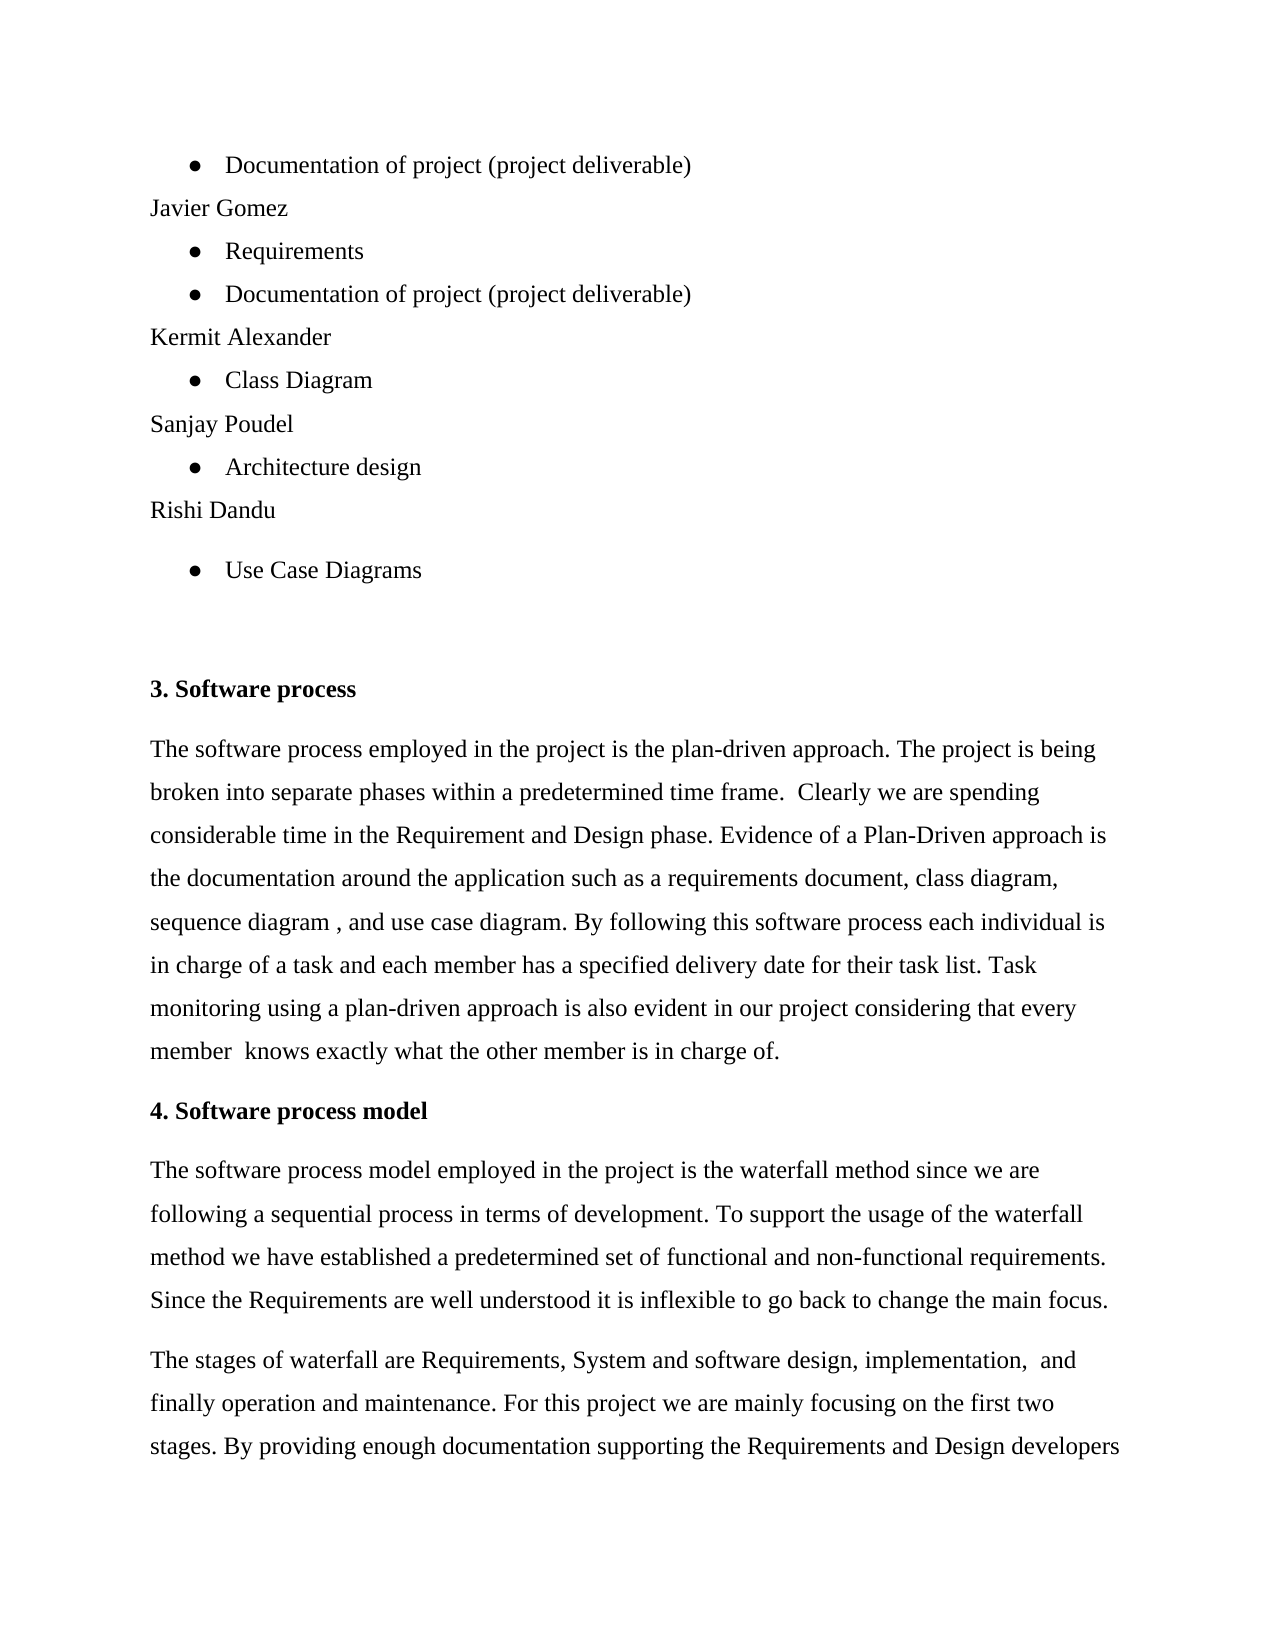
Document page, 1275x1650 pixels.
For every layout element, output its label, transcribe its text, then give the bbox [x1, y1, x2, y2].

list Requirements [187, 236, 1125, 265]
text Javier Gomez [150, 193, 1125, 222]
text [150, 1345, 1125, 1460]
list Class Diagram [187, 366, 1125, 394]
text Sanjay Poudel [150, 409, 1125, 437]
text The software process model employed in the project is the waterfall method since we are following a sequential process in terms of development. To support the usage of the waterfall method we have established a predetermined set of functional and non-functional requirements. Since the Requirements are well understood it is inflexible to go back to change the main focus. [150, 1156, 1125, 1314]
list Architecture design [187, 452, 1125, 481]
text Kermit Alexander [150, 322, 1125, 351]
text 3. Software process [150, 674, 1125, 703]
text 4. Software process model [150, 1096, 1125, 1124]
list Documentation of project (project deliverable) [187, 150, 1125, 179]
text Rishi Dandu [150, 495, 1125, 524]
list Documentation of project (project deliverable) [187, 279, 1125, 308]
text The software process employed in the project is the plan-driven approach. The project is being broken into separate phases within a predetermined time frame. Clearly we are spending considerable time in the Requirement and Design phase. Evidence of a Plan-Driven approach is the documentation around the application such as a requirements document, class diagram, sequence diagram , and use case diagram. By following this software process each individual is in charge of a task and each member has a specified delivery date for their task list. Task monitoring using a plan-driven approach is also evident in our project considering that every member knows exactly what the other member is in charge of. [150, 734, 1125, 1065]
list Use Case Diagrams [187, 555, 1125, 583]
